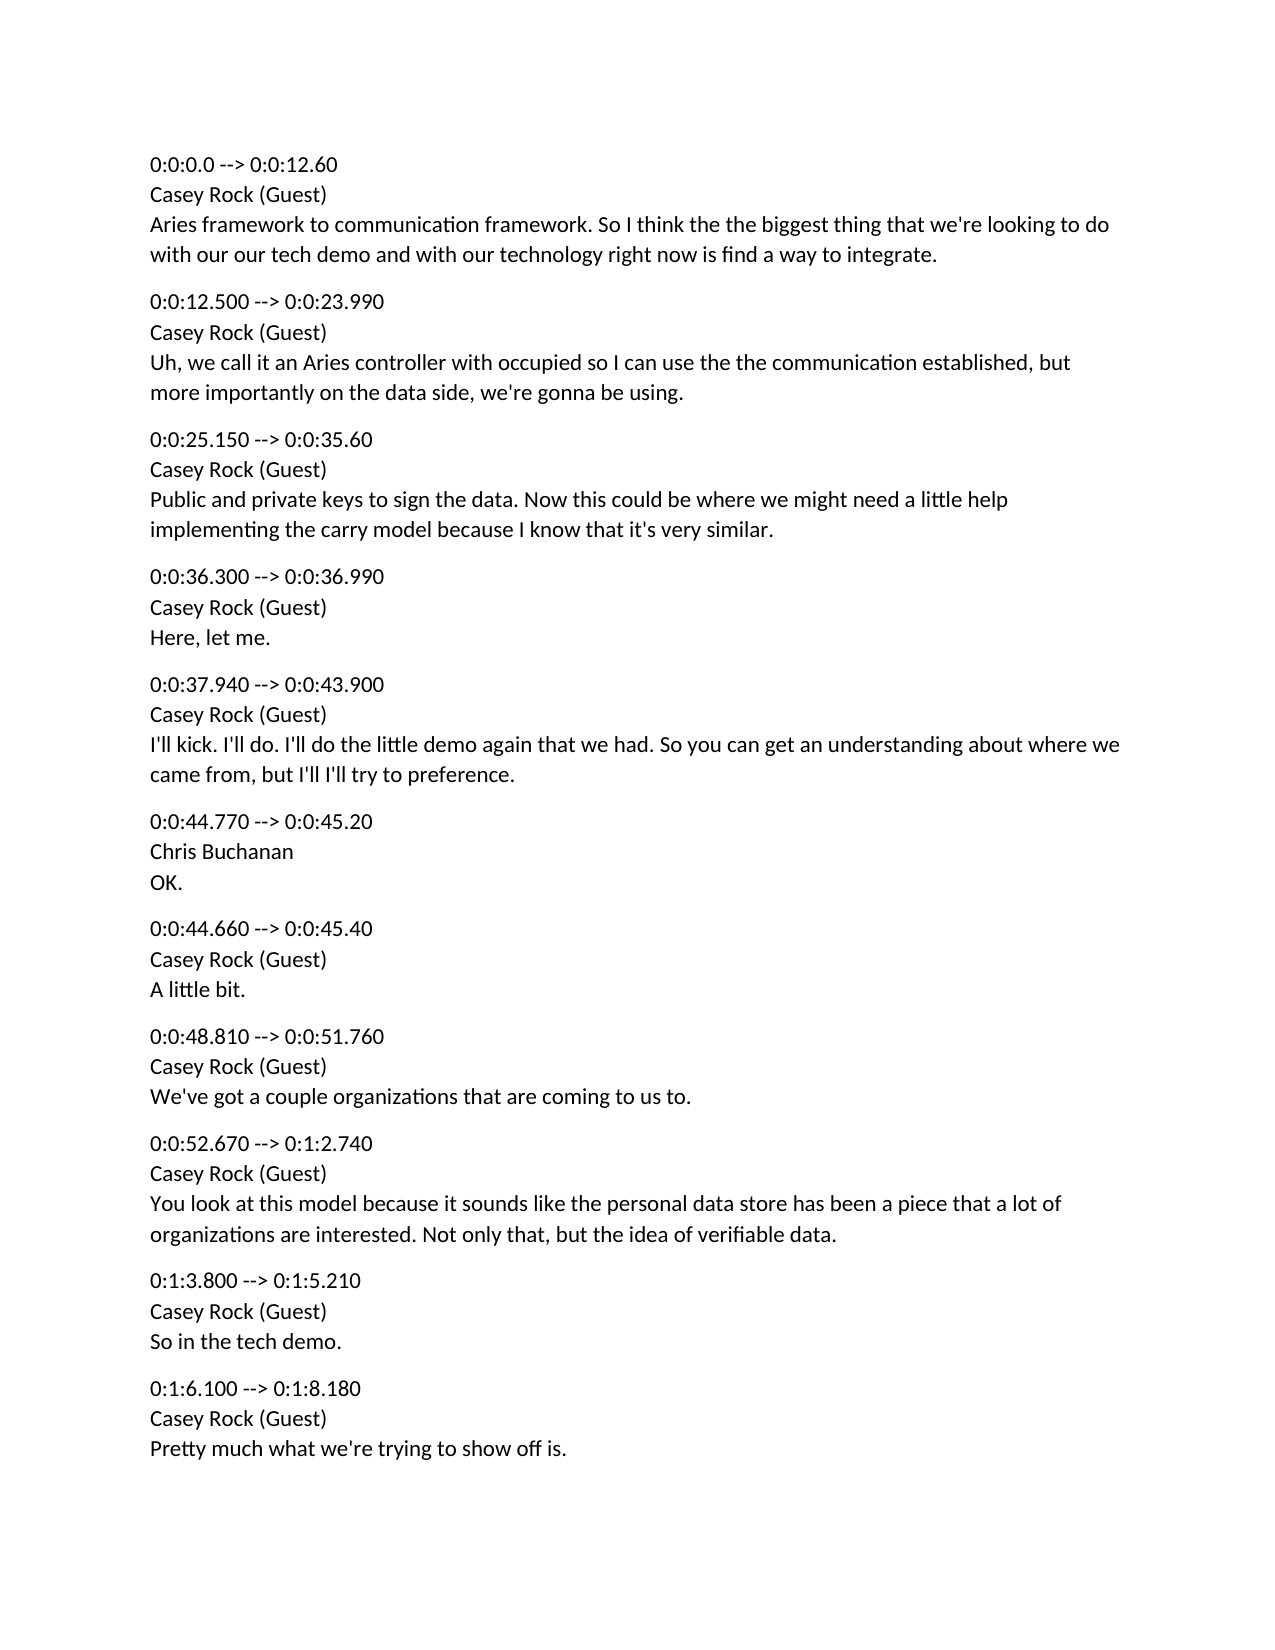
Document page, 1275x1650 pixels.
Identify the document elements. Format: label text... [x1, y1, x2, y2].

text 0:0:36.300 --> 0:0:36.990 Casey Rock (Guest) Here, let me. [150, 562, 1125, 651]
text 0:0:44.660 --> 0:0:45.40 Casey Rock (Guest) A little bit. [150, 914, 1125, 1003]
text 0:0:37.940 --> 0:0:43.900 Casey Rock (Guest) I'll kick. I'll do. I'll do the little demo again that we had. So you can get an understanding about where we came from, but I'll I'll try to preference. [150, 670, 1125, 788]
text 0:0:0.0 --> 0:0:12.60 Casey Rock (Guest) Aries framework to communication framework. So I think the the biggest thing that we're looking to do with our our tech demo and with our technology right now is find a way to integrate. [150, 150, 1125, 269]
text 0:0:48.810 --> 0:0:51.760 Casey Rock (Guest) We've got a couple organizations that are coming to us to. [150, 1022, 1125, 1110]
text 0:0:25.150 --> 0:0:35.60 Casey Rock (Guest) Public and private keys to sign the data. Now this could be where we might need a little help implementing the carry model because I know that it's very similar. [150, 425, 1125, 544]
text 0:1:3.800 --> 0:1:5.210 Casey Rock (Guest) So in the tech demo. [150, 1267, 1125, 1355]
text 0:0:44.770 --> 0:0:45.20 Chris Buchanan OK. [150, 807, 1125, 896]
text 0:0:52.670 --> 0:1:2.740 Casey Rock (Guest) You look at this model because it sounds like the personal data store has been a piece that a lot of organizations are interested. Not only that, but the idea of verifiable data. [150, 1129, 1125, 1248]
text 0:0:12.500 --> 0:0:23.990 Casey Rock (Guest) Uh, we call it an Aries controller with occupied so I can use the the communication established, but more importantly on the data side, we're gonna be using. [150, 287, 1125, 406]
text 0:1:6.100 --> 0:1:8.180 Casey Rock (Guest) Pretty much what we're trying to show off is. [150, 1374, 1125, 1462]
